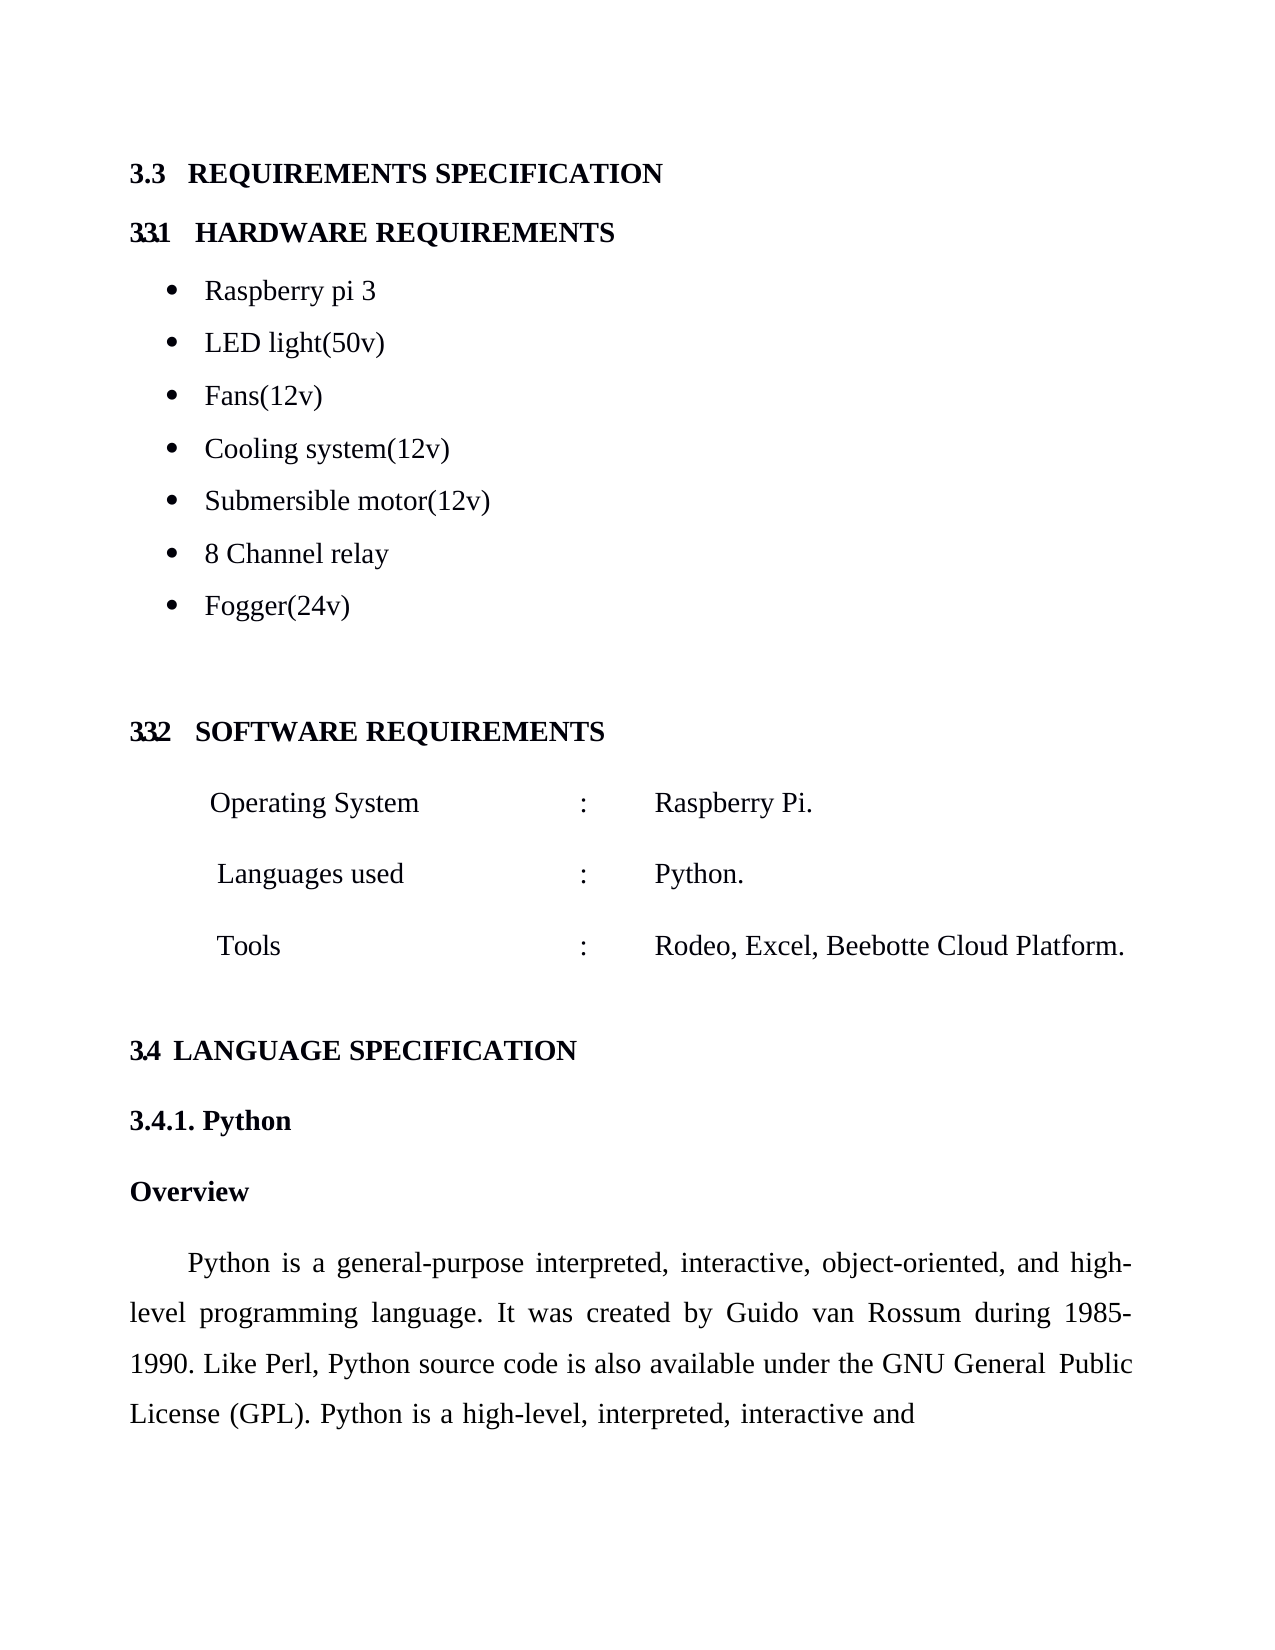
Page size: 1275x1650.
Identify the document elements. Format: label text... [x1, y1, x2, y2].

list HARDWARE REQUIREMENTS [129, 216, 1162, 249]
text Languages used : Python. [217, 857, 1162, 890]
subtitle SOFTWARE REQUIREMENTS [129, 714, 1162, 748]
list Cooling system(12v) [167, 431, 1162, 464]
list LED light(50v) [167, 326, 1162, 359]
subtitle LANGUAGE SPECIFICATION 3.4.1. Python [129, 1033, 608, 1137]
list Fans(12v) [167, 378, 1162, 412]
text Operating System : Raspberry Pi. [209, 786, 1162, 819]
list Fogger(24v) [167, 588, 1162, 622]
list Raspberry pi 3 [167, 273, 1162, 307]
text Overview [129, 1174, 1162, 1208]
text Python is a general-purpose interpreted, interactive, object-oriented, and high-level programming language. It was created by Guido van Rossum during 1985- 1990. Like Perl, Python source code is also available under the GNU General Public License (GPL). Python is a high-level, interpreted, interactive and [129, 1245, 1133, 1429]
subtitle REQUIREMENTS SPECIFICATION [129, 156, 1162, 190]
text Tools : Rodeo, Excel, Beebotte Cloud Platform. [216, 928, 1162, 961]
list Submersible motor(12v) [167, 483, 1162, 517]
list 8 Channel relay [167, 536, 1162, 570]
